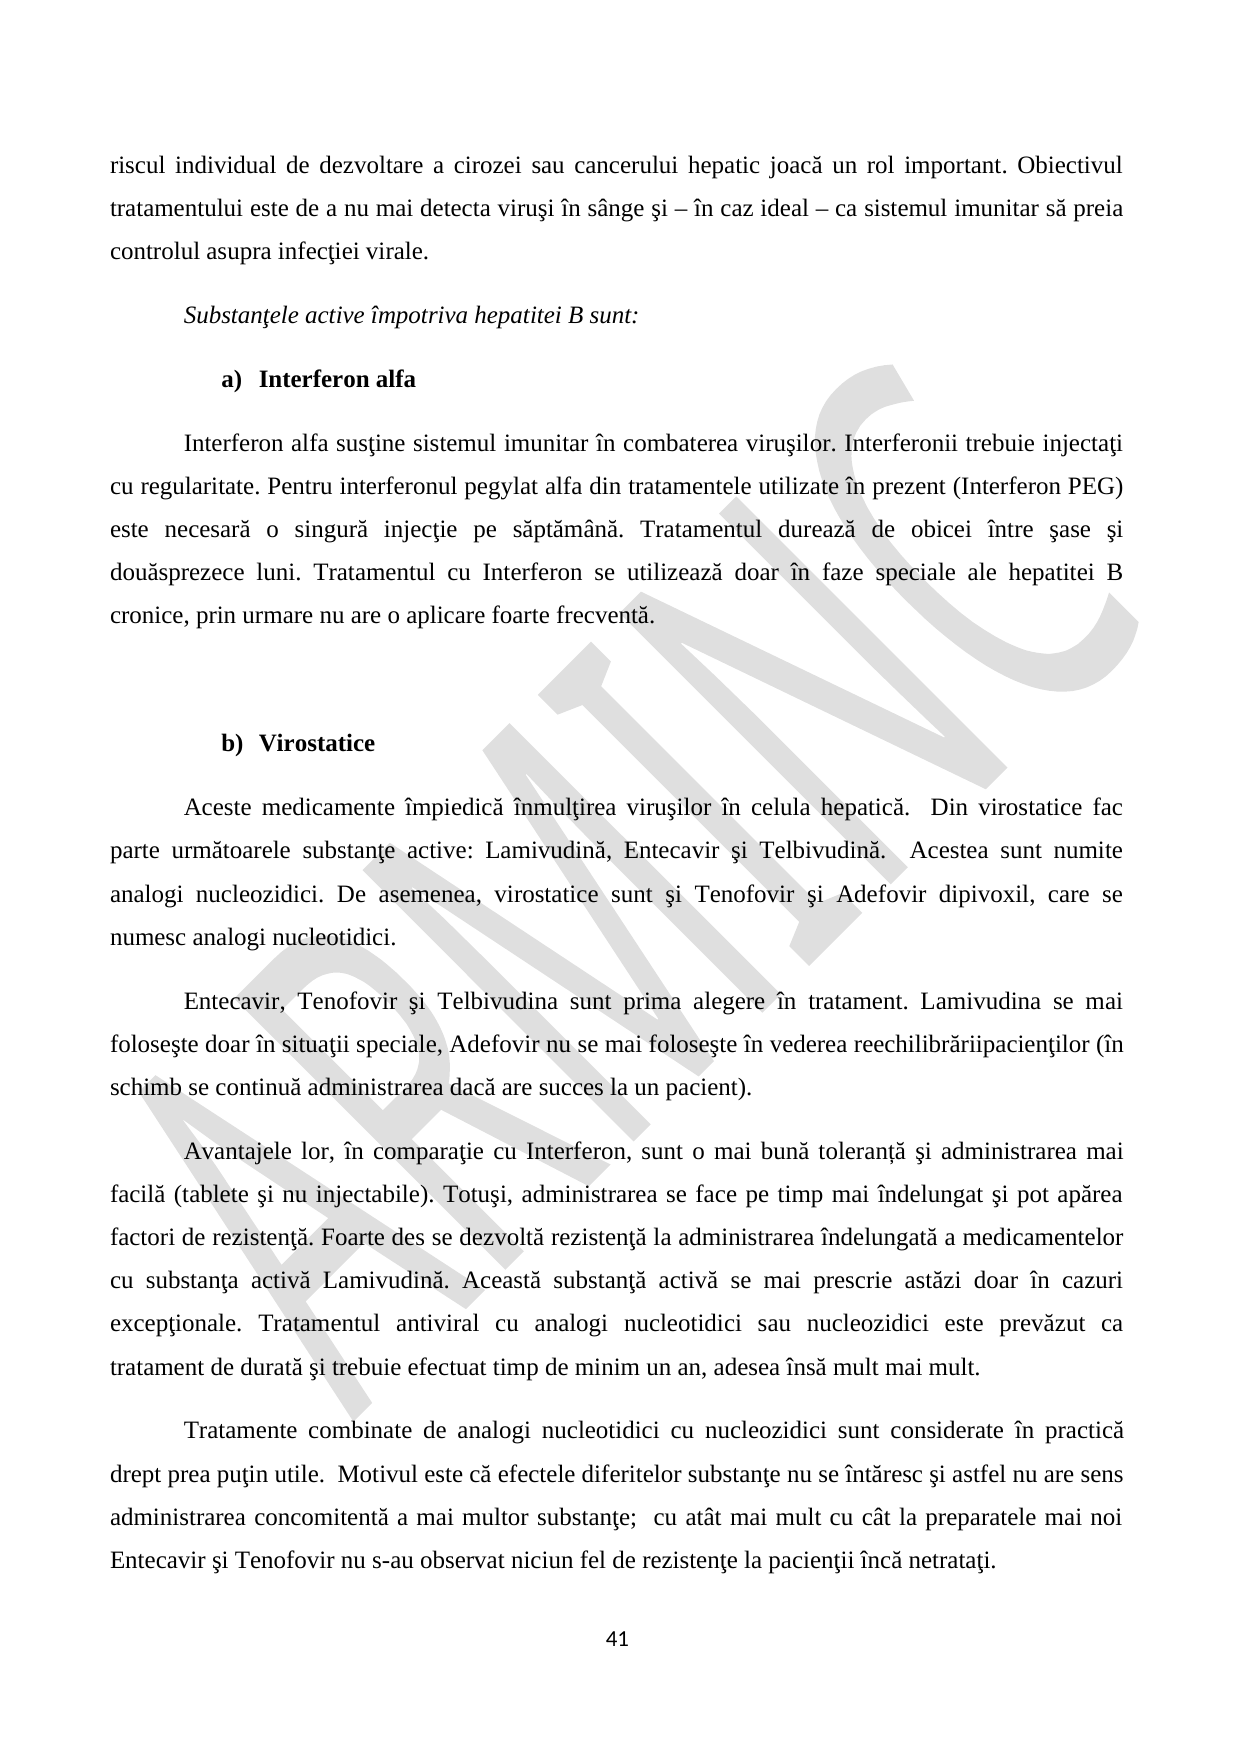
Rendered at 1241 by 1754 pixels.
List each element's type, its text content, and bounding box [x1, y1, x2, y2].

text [110, 150, 1125, 265]
list Interferon alfa [221, 364, 1125, 393]
text Avantajele lor, în comparaţie cu Interferon, sunt o mai bună toleranță şi administrarea mai facilă (tablete şi nu injectabile). Totuşi, administrarea se face pe timp mai îndelungat şi pot apărea factori de rezistenţă. Foarte des se dezvoltă rezistenţă la administrarea îndelungată a medicamentelor cu substanţa activă Lamivudină. Această substanţă activă se mai prescrie astăzi doar în cazuri excepţionale. Tratamentul antiviral cu analogi nucleotidici sau nucleozidici este prevăzut ca tratament de durată şi trebuie efectuat timp de minim un an, adesea însă mult mai mult. [110, 1136, 1125, 1380]
text Tratamente combinate de analogi nucleotidici cu nucleozidici sunt considerate în practică drept prea puţin utile. Motivul este că efectele diferitelor substanţe nu se întăresc şi astfel nu are sens administrarea concomitentă a mai multor substanţe; cu atât mai mult cu cât la preparatele mai noi Entecavir şi Tenofovir nu s-au observat niciun fel de rezistenţe la pacienţii încă netrataţi. [110, 1416, 1125, 1574]
text Aceste medicamente împiedică înmulţirea viruşilor în celula hepatică. Din virostatice fac parte următoarele substanţe active: Lamivudină, Entecavir şi Telbivudină. Acestea sunt numite analogi nucleozidici. De asemenea, virostatice sunt şi Tenofovir şi Adefovir dipivoxil, care se numesc analogi nucleotidici. [110, 792, 1125, 951]
list Virostatice [221, 728, 1125, 757]
text Substanţele active împotriva hepatitei B sunt: [110, 300, 1125, 329]
text Interferon alfa susţine sistemul imunitar în combaterea viruşilor. Interferonii trebuie injectaţi cu regularitate. Pentru interferonul pegylat alfa din tratamentele utilizate în prezent (Interferon PEG) este necesară o singură injecţie pe săptămână. Tratamentul durează de obicei între şase şi douăsprezece luni. Tratamentul cu Interferon se utilizează doar în faze speciale ale hepatitei B cronice, prin urmare nu are o aplicare foarte frecventă. [110, 428, 1125, 629]
text Entecavir, Tenofovir şi Telbivudina sunt prima alegere în tratament. Lamivudina se mai foloseşte doar în situaţii speciale, Adefovir nu se mai foloseşte în vederea reechilibrăriipacienţilor (în schimb se continuă administrarea dacă are succes la un pacient). [110, 986, 1125, 1101]
